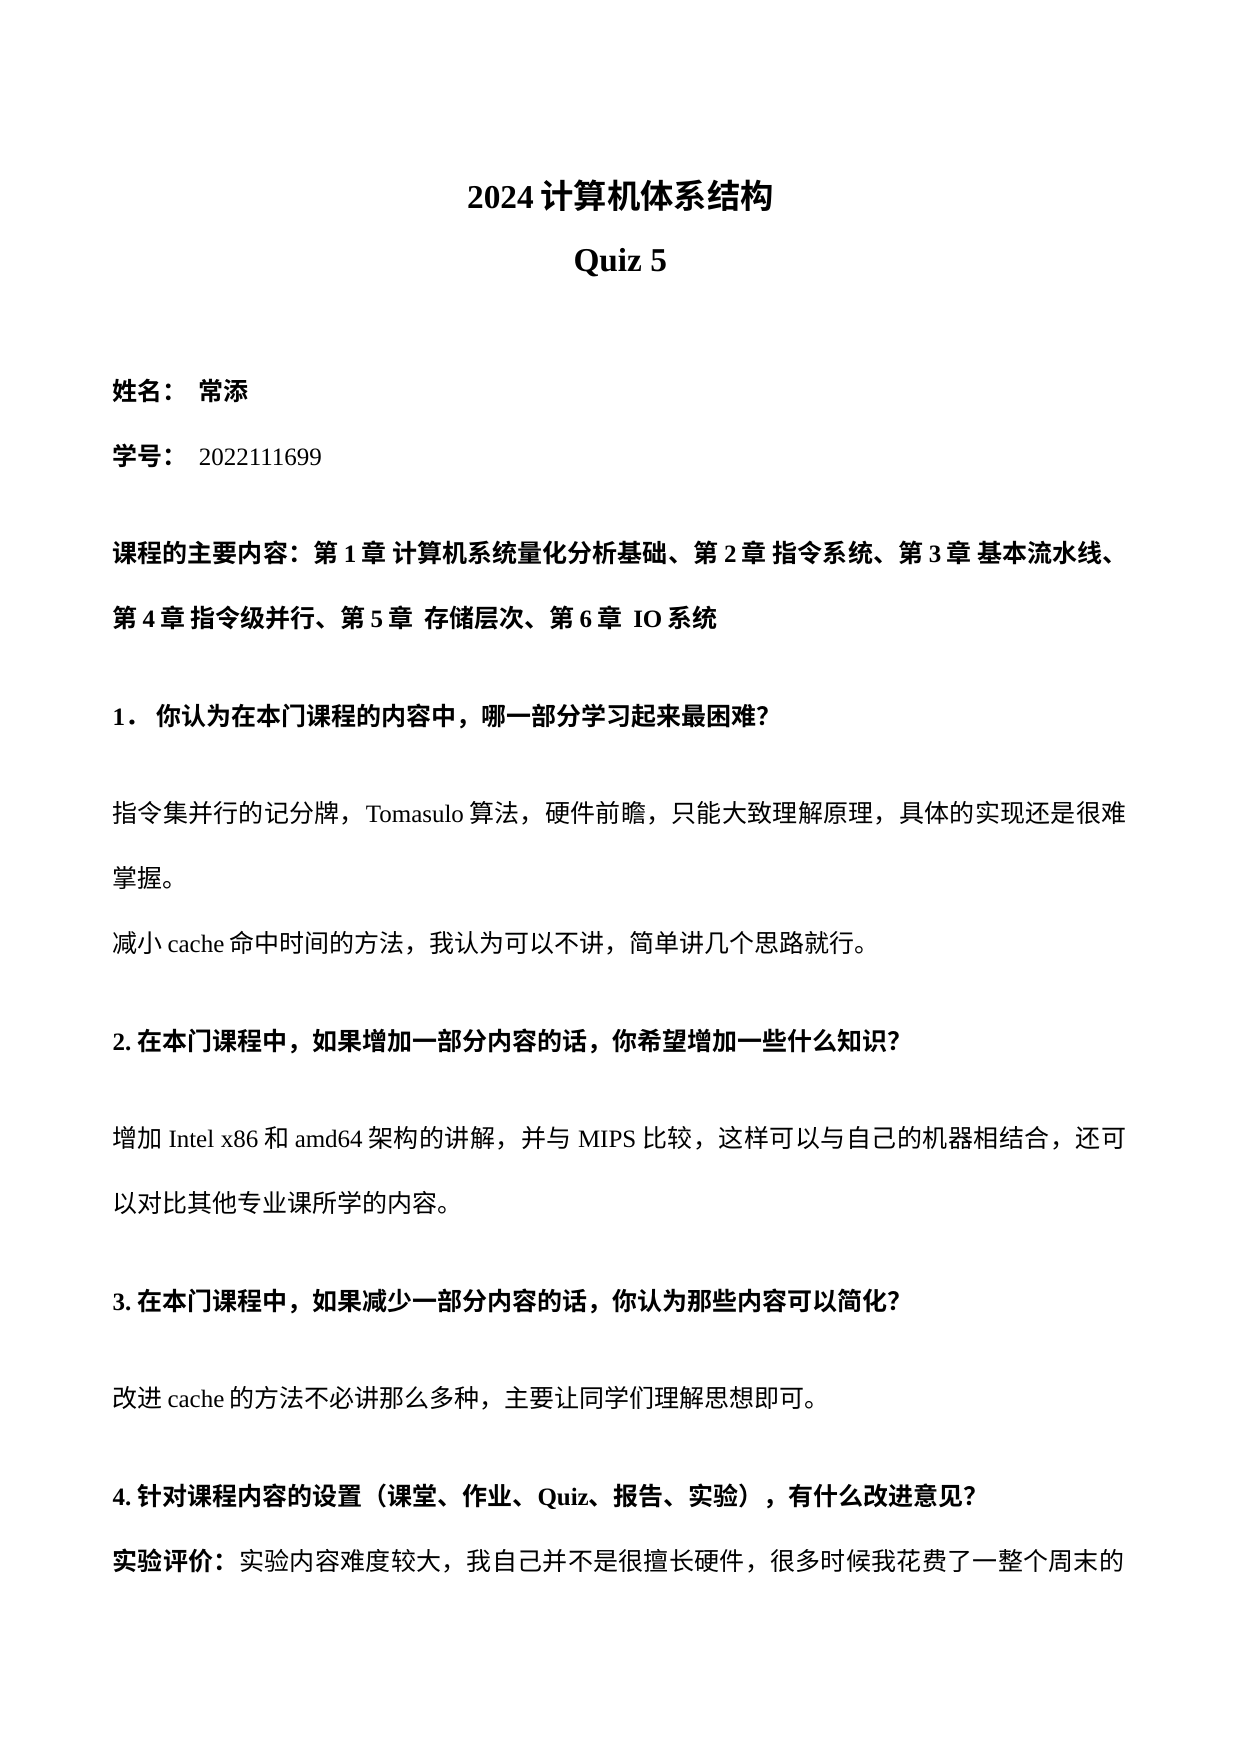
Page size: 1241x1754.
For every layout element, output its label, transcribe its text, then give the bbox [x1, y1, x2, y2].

text 2024计算机体系结构 [112, 162, 1128, 227]
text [112, 1527, 1128, 1592]
text 学号： 2022111699 [112, 422, 1128, 487]
text 指令集并行的记分牌，Tomasulo算法，硬件前瞻，只能大致理解原理，具体的实现还是很难掌握。 [112, 779, 1128, 909]
text Quiz 5 [112, 227, 1128, 292]
text 课程的主要内容：第1章 计算机系统量化分析基础、第2章 指令系统、第3章 基本流水线、第4章 指令级并行、第5章 存储层次、第6章 IO系统 [112, 519, 1128, 649]
text 2. 在本门课程中，如果增加一部分内容的话，你希望增加一些什么知识？ [112, 1007, 1128, 1072]
text 增加Intel x86和amd64架构的讲解，并与MIPS比较，这样可以与自己的机器相结合，还可以对比其他专业课所学的内容。 [112, 1104, 1128, 1234]
list 你认为在本门课程的内容中，哪一部分学习起来最困难？ [112, 682, 1128, 747]
text 减小cache命中时间的方法，我认为可以不讲，简单讲几个思路就行。 [112, 909, 1128, 974]
text 3. 在本门课程中，如果减少一部分内容的话，你认为那些内容可以简化？ [112, 1267, 1128, 1332]
text 姓名： 常添 [112, 357, 1128, 422]
text 改进cache的方法不必讲那么多种，主要让同学们理解思想即可。 [112, 1364, 1128, 1429]
text 4. 针对课程内容的设置（课堂、作业、Quiz、报告、实验），有什么改进意见？ [112, 1462, 1128, 1527]
